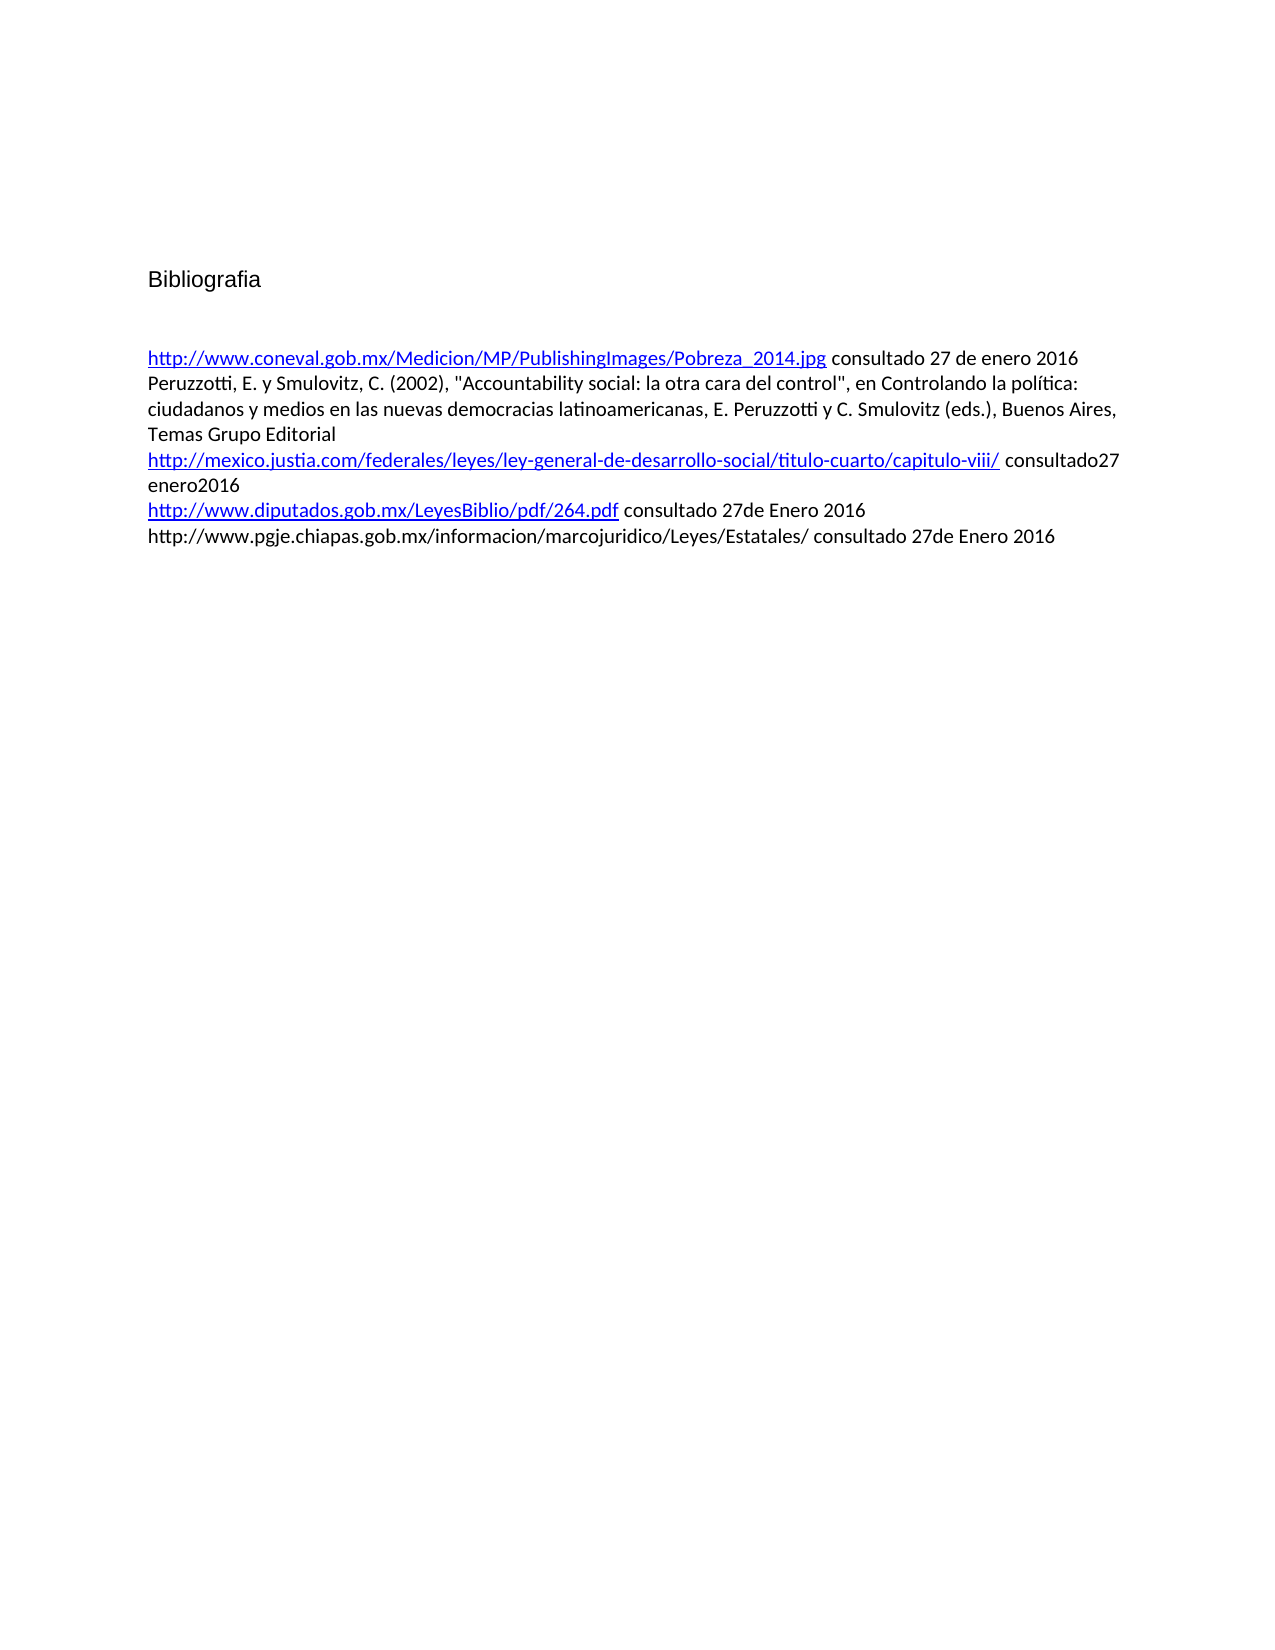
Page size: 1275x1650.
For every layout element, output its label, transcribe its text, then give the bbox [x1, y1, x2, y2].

text http://mexico.justia.com/federales/leyes/ley-general-de-desarrollo-social/titulo-cuarto/capitulo-viii/ consultado27 enero2016 [148, 447, 1127, 498]
text http://www.pgje.chiapas.gob.mx/informacion/marcojuridico/Leyes/Estatales/ consultado 27de Enero 2016 [148, 523, 1127, 548]
text Bibliografia [148, 266, 1127, 292]
text http://www.diputados.gob.mx/LeyesBiblio/pdf/264.pdf consultado 27de Enero 2016 [148, 498, 1127, 523]
text http://www.coneval.gob.mx/Medicion/MP/PublishingImages/Pobreza_2014.jpg consultado 27 de enero 2016 [148, 345, 1127, 371]
text Peruzzotti, E. y Smulovitz, C. (2002), "Accountability social: la otra cara del control", en Controlando la política: ciudadanos y medios en las nuevas democracias latinoamericanas, E. Peruzzotti y C. Smulovitz (eds.), Buenos Aires, Temas Grupo Editorial [148, 371, 1127, 447]
